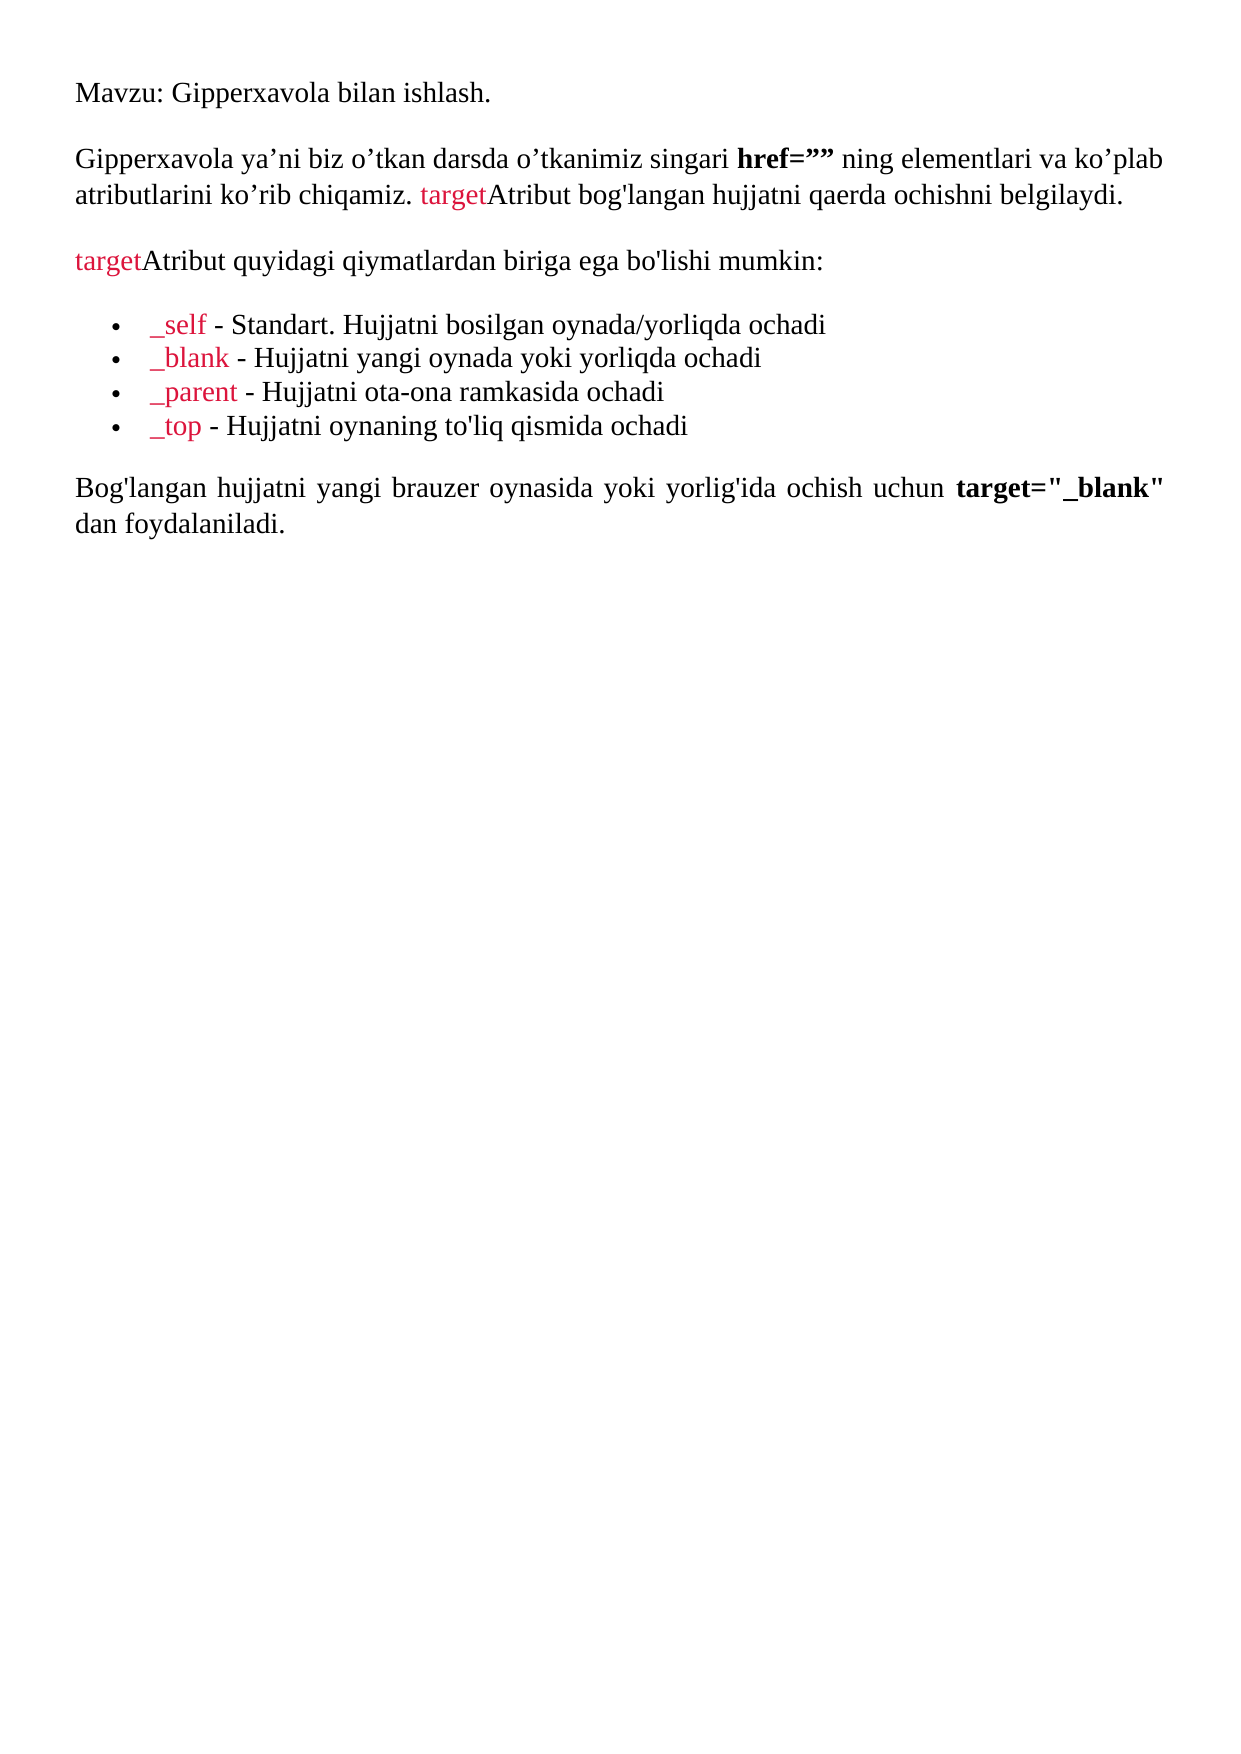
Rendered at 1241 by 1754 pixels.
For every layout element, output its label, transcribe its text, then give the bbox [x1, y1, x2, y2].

list _top - Hujjatni oynaning to'liq qismida ochadi [112, 408, 1165, 441]
text Bog'langan hujjatni yangi brauzer oynasida yoki yorlig'ida ochish uchun target="_blank" dan foydalaniladi. [75, 470, 1165, 540]
text Mavzu: Gipperxavola bilan ishlash. [75, 75, 1165, 108]
list _self - Standart. Hujjatni bosilgan oynada/yorliqda ochadi [112, 307, 1165, 341]
text targetAtribut quyidagi qiymatlardan biriga ega bo'lishi mumkin: [75, 243, 1165, 277]
text Gipperxavola ya’ni biz o’tkan darsda o’tkanimiz singari href=”” ning elementlari va ko’plab atributlarini ko’rib chiqamiz. targetAtribut bog'langan hujjatni qaerda ochishni belgilaydi. [75, 141, 1165, 211]
list _parent - Hujjatni ota-ona ramkasida ochadi [112, 374, 1165, 408]
list _blank - Hujjatni yangi oynada yoki yorliqda ochadi [112, 341, 1165, 374]
